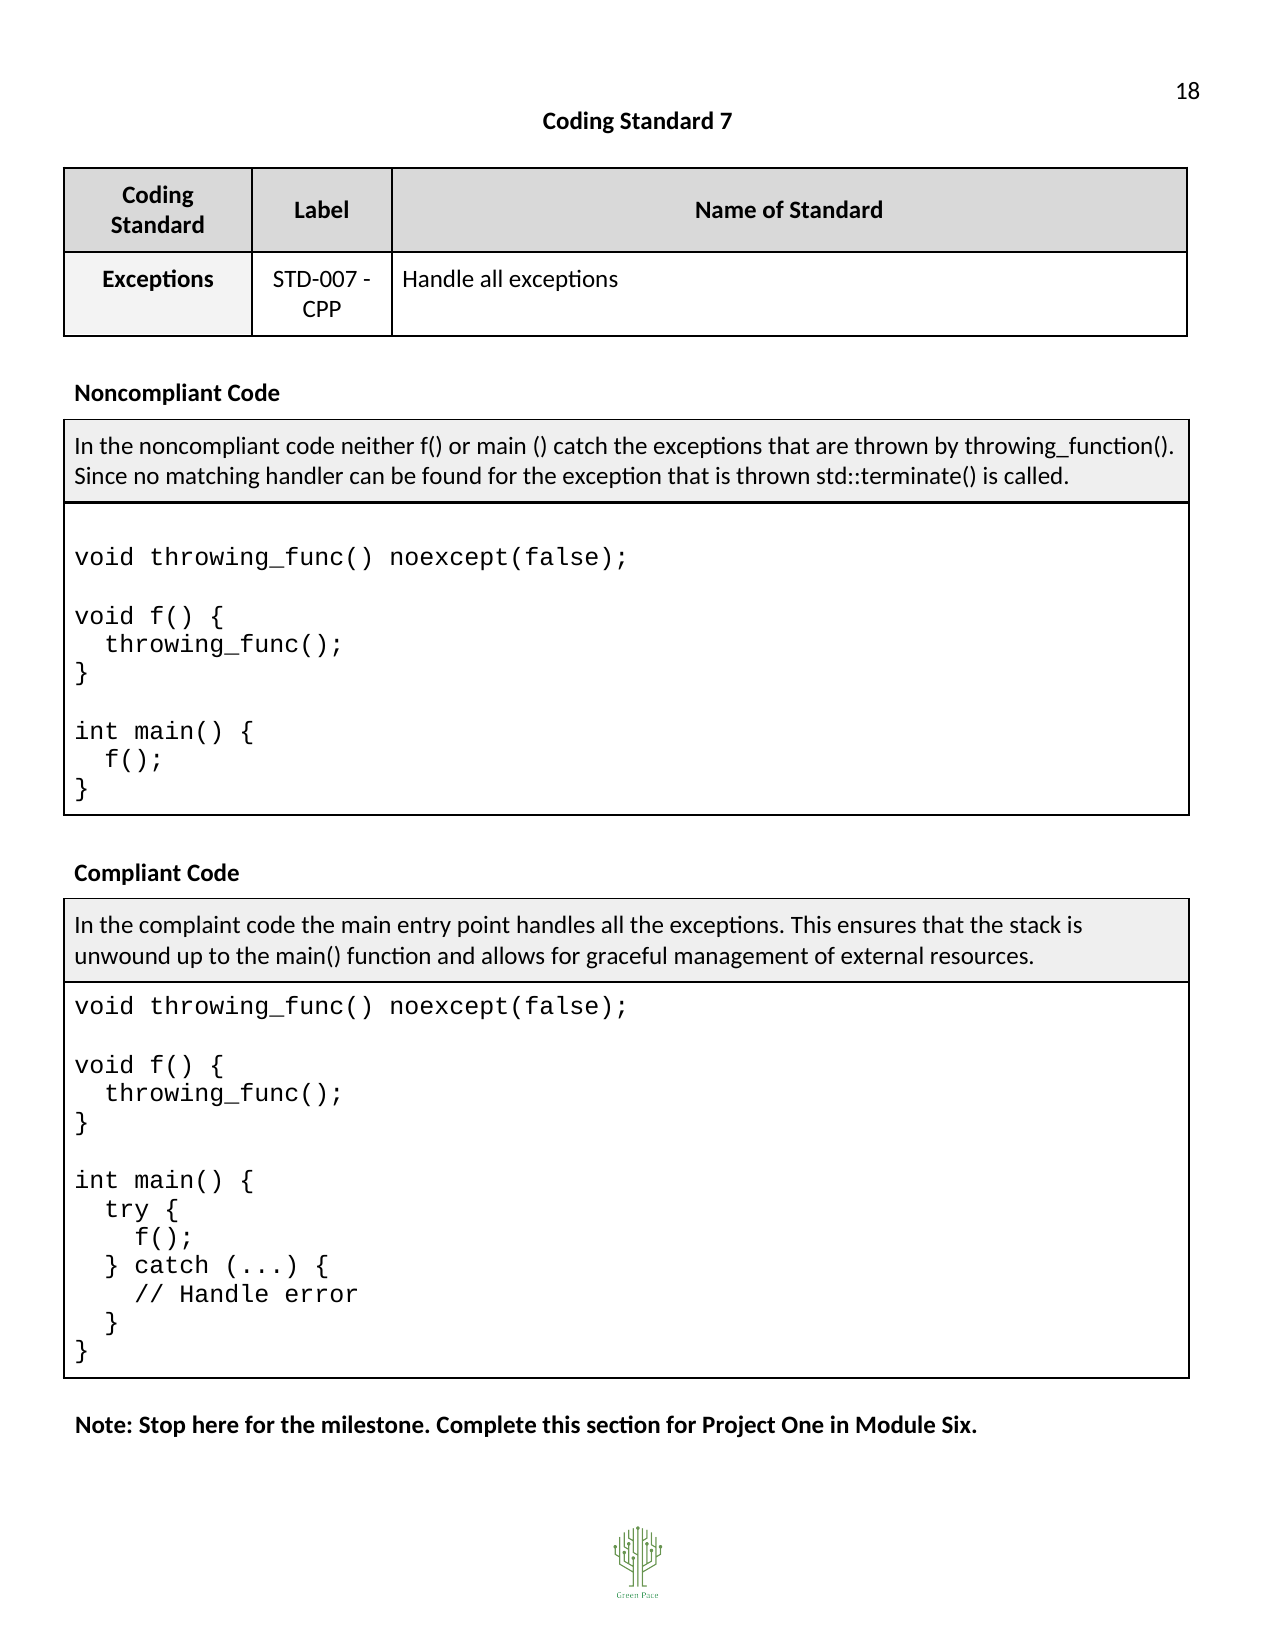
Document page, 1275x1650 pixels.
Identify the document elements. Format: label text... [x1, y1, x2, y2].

table_header Coding Standard [65, 169, 251, 251]
table_cell void throwing_func() noexcept(false); void f() { throwing_func(); } int main() { try { f(); } catch (...) { // Handle error } } [65, 983, 1188, 1377]
table_cell STD-007 -CPP [253, 253, 391, 334]
table_header Noncompliant Code [64, 367, 1189, 418]
table_cell In the noncompliant code neither f() or main () catch the exceptions that are thrown by throwing_function(). Since no matching handler can be found for the exception that is thrown std::terminate() is called. [65, 420, 1188, 501]
table_cell In the complaint code the main entry point handles all the exceptions. This ensures that the stack is unwound up to the main() function and allows for graceful management of external resources. [65, 899, 1188, 981]
table_header Name of Standard [393, 169, 1186, 251]
table_cell Exceptions [65, 253, 251, 334]
subtitle Coding Standard 7 [75, 106, 1200, 136]
table_header Label [253, 169, 391, 251]
text Note: Stop here for the milestone. Complete this section for Project One in Module Six. [75, 1409, 1200, 1440]
picture [605, 1521, 670, 1606]
table_cell void throwing_func() noexcept(false); void f() { throwing_func(); } int main() { f(); } [65, 504, 1188, 814]
table_cell Handle all exceptions [393, 253, 1186, 334]
table_header Compliant Code [64, 847, 1189, 898]
